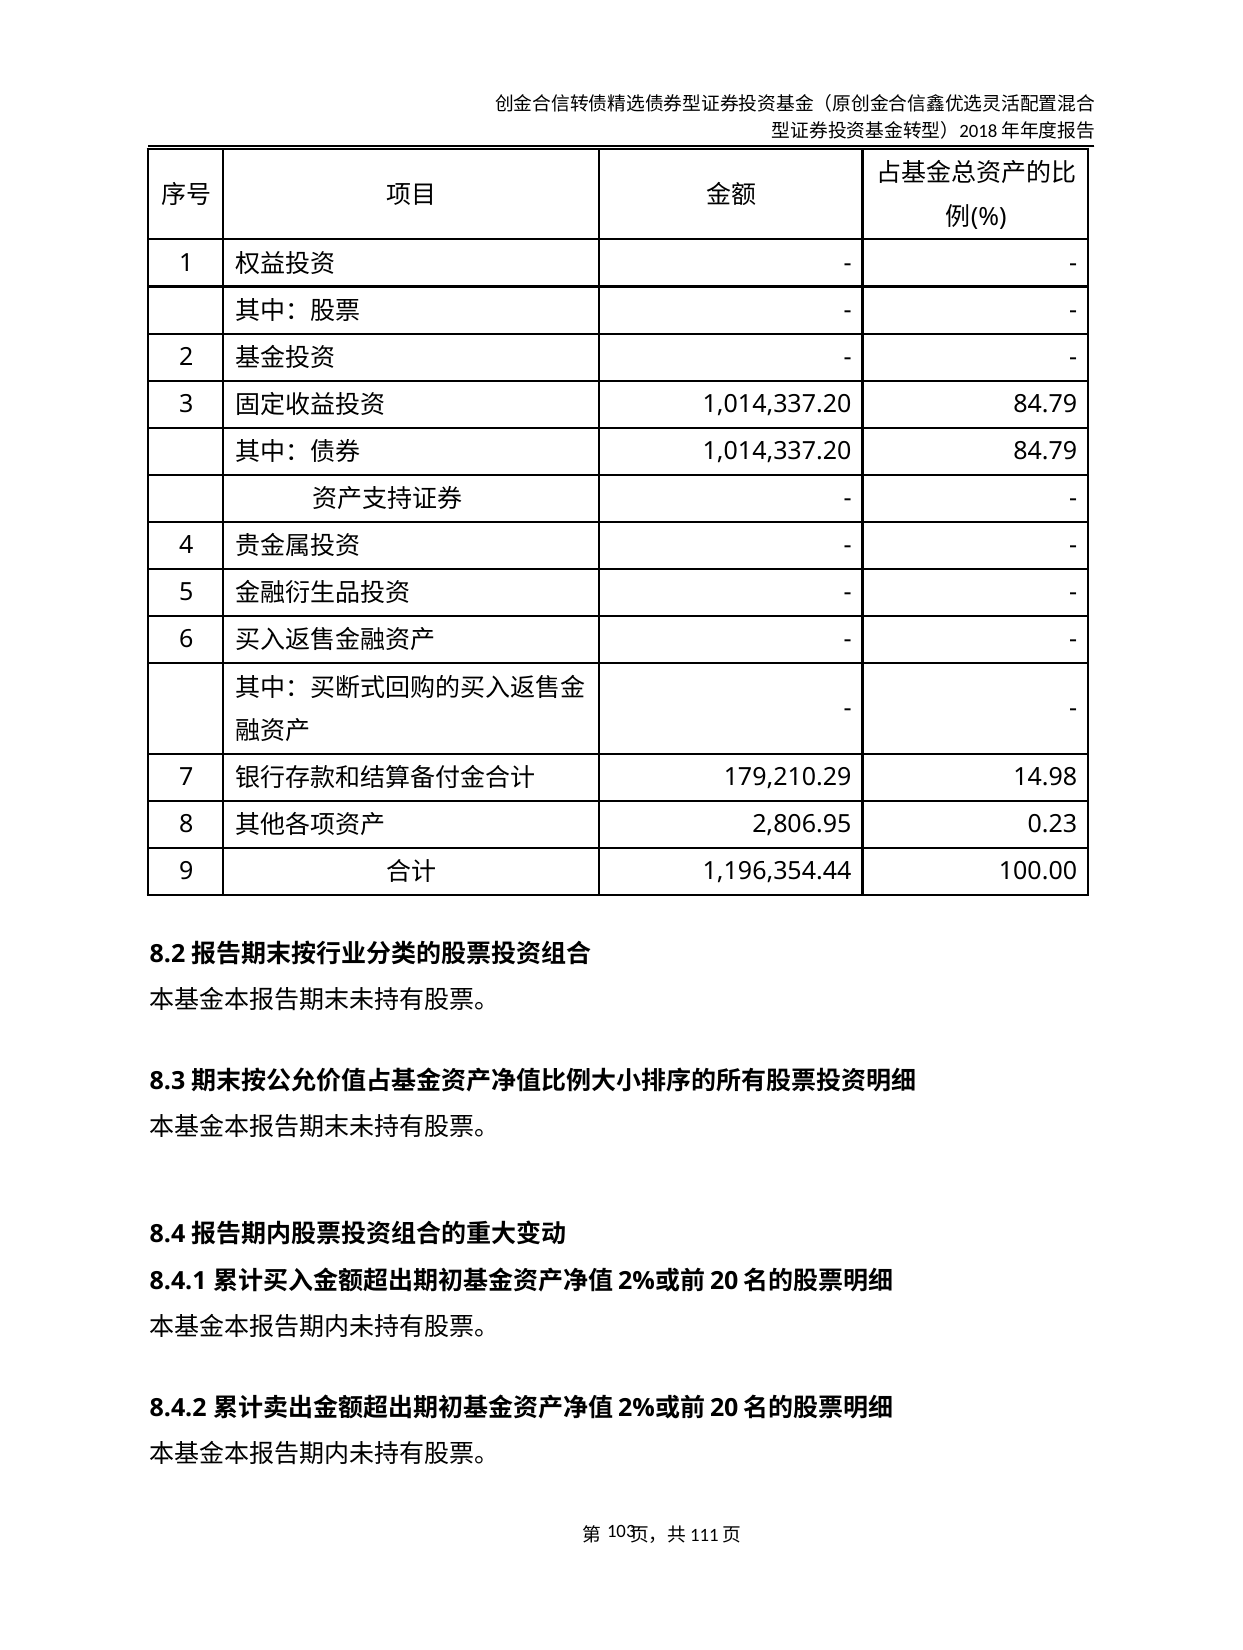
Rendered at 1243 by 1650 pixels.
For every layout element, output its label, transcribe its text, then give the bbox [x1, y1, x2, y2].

text 8.3 期末按公允价值占基金资产净值比例大小排序的所有股票投资明细 [149, 1060, 1094, 1096]
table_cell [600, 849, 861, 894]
text 8.4.2 累计卖出金额超出期初基金资产净值2%或前20名的股票明细 [149, 1387, 1094, 1423]
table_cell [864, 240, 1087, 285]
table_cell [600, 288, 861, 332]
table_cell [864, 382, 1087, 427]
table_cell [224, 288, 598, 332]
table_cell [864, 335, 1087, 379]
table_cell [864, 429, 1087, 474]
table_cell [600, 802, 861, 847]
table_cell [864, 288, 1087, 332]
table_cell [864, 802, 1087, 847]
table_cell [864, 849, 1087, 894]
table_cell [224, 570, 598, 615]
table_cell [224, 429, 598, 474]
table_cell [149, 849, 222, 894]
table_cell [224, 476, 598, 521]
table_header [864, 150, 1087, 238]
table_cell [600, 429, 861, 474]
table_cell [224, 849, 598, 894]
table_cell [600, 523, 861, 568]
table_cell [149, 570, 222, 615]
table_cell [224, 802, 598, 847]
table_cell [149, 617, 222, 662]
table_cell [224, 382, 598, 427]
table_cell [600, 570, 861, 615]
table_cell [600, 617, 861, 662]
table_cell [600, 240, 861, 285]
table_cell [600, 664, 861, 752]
text 8.2 报告期末按行业分类的股票投资组合 [149, 933, 1094, 969]
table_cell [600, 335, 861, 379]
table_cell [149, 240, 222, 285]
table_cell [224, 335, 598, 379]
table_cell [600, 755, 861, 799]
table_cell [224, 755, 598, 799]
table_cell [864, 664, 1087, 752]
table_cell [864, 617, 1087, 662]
text 本基金本报告期末未持有股票。 [149, 979, 1094, 1016]
text 本基金本报告期内未持有股票。 [149, 1307, 1094, 1343]
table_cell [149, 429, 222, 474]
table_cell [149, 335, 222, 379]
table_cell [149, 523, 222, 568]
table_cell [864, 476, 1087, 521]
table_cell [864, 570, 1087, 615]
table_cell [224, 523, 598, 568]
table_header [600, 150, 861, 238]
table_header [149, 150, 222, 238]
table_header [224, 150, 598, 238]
text 本基金本报告期内未持有股票。 [149, 1434, 1094, 1470]
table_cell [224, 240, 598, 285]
text 8.4 报告期内股票投资组合的重大变动 [149, 1214, 1094, 1250]
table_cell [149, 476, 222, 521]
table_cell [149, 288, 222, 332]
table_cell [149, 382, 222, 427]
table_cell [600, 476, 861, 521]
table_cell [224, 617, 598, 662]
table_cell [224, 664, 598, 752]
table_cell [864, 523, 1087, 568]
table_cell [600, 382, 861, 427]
text 8.4.1 累计买入金额超出期初基金资产净值2%或前20名的股票明细 [149, 1260, 1094, 1297]
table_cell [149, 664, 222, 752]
text 本基金本报告期末未持有股票。 [149, 1107, 1094, 1143]
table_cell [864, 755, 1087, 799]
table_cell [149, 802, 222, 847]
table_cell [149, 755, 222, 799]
